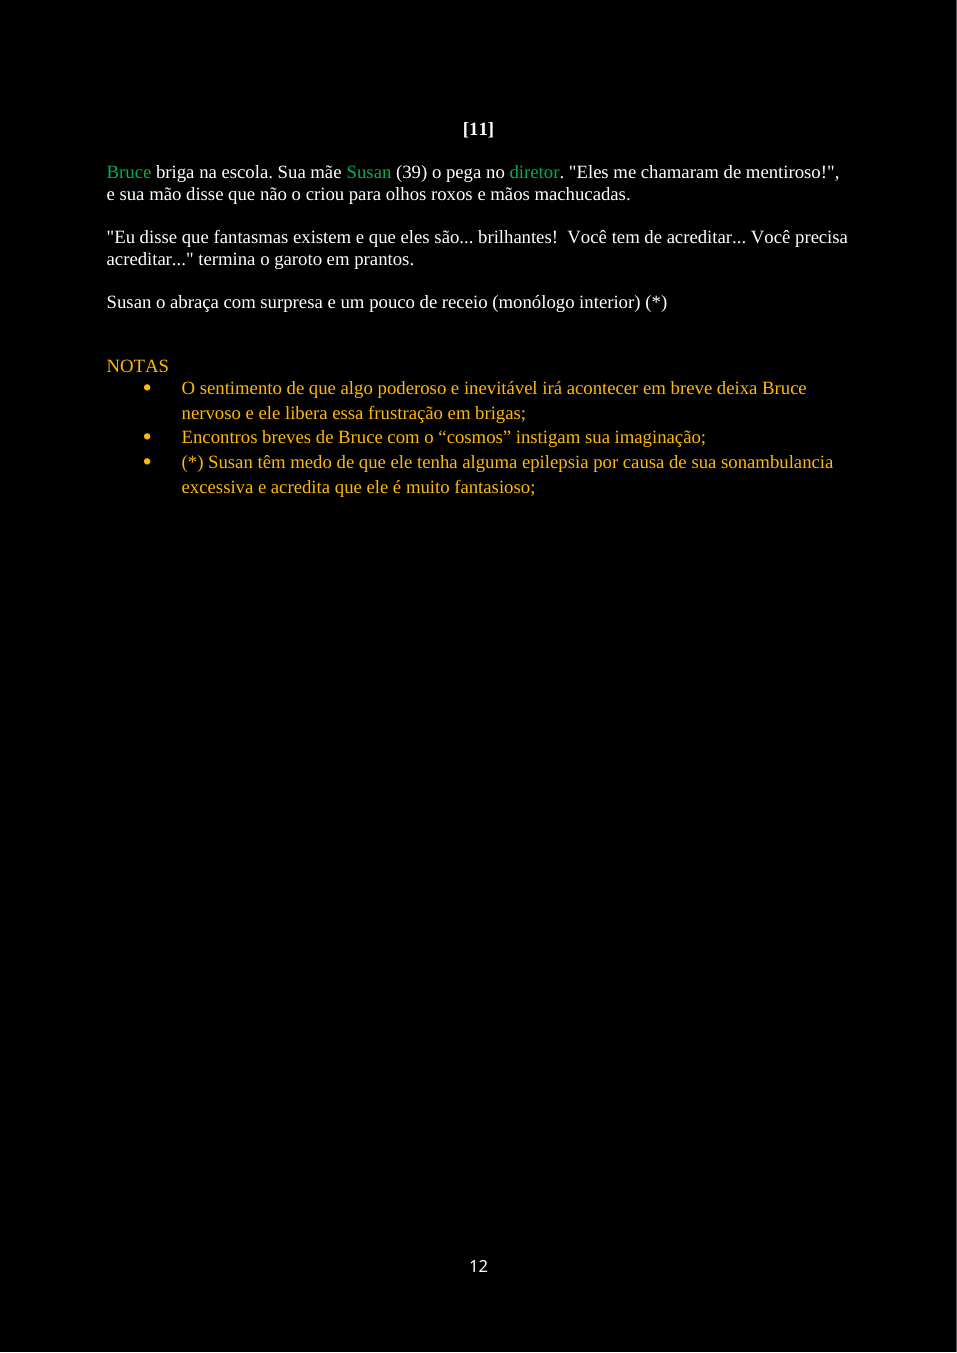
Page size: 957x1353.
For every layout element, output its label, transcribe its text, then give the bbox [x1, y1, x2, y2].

text Bruce briga na escola. Sua mãe Susan (39) o pega no diretor. "Eles me chamaram de mentiroso!", e sua mão disse que não o criou para olhos roxos e mãos machucadas. [106, 140, 850, 204]
text [11] [106, 118, 850, 140]
text NOTAS [106, 355, 850, 377]
list Encontros breves de Bruce com o “cosmos” instigam sua imaginação; [144, 426, 850, 448]
text Susan o abraça com surpresa e um pouco de receio (monólogo interior) (*) [106, 291, 850, 312]
list O sentimento de que algo poderoso e inevitável irá acontecer em breve deixa Bruce nervoso e ele libera essa frustração em brigas; [144, 377, 850, 423]
list (*) Susan têm medo de que ele tenha alguma epilepsia por causa de sua sonambulancia excessiva e acredita que ele é muito fantasioso; [144, 451, 850, 498]
text "Eu disse que fantasmas existem e que eles são... brilhantes! Você tem de acreditar... Você precisa acreditar..." termina o garoto em prantos. [106, 226, 850, 269]
